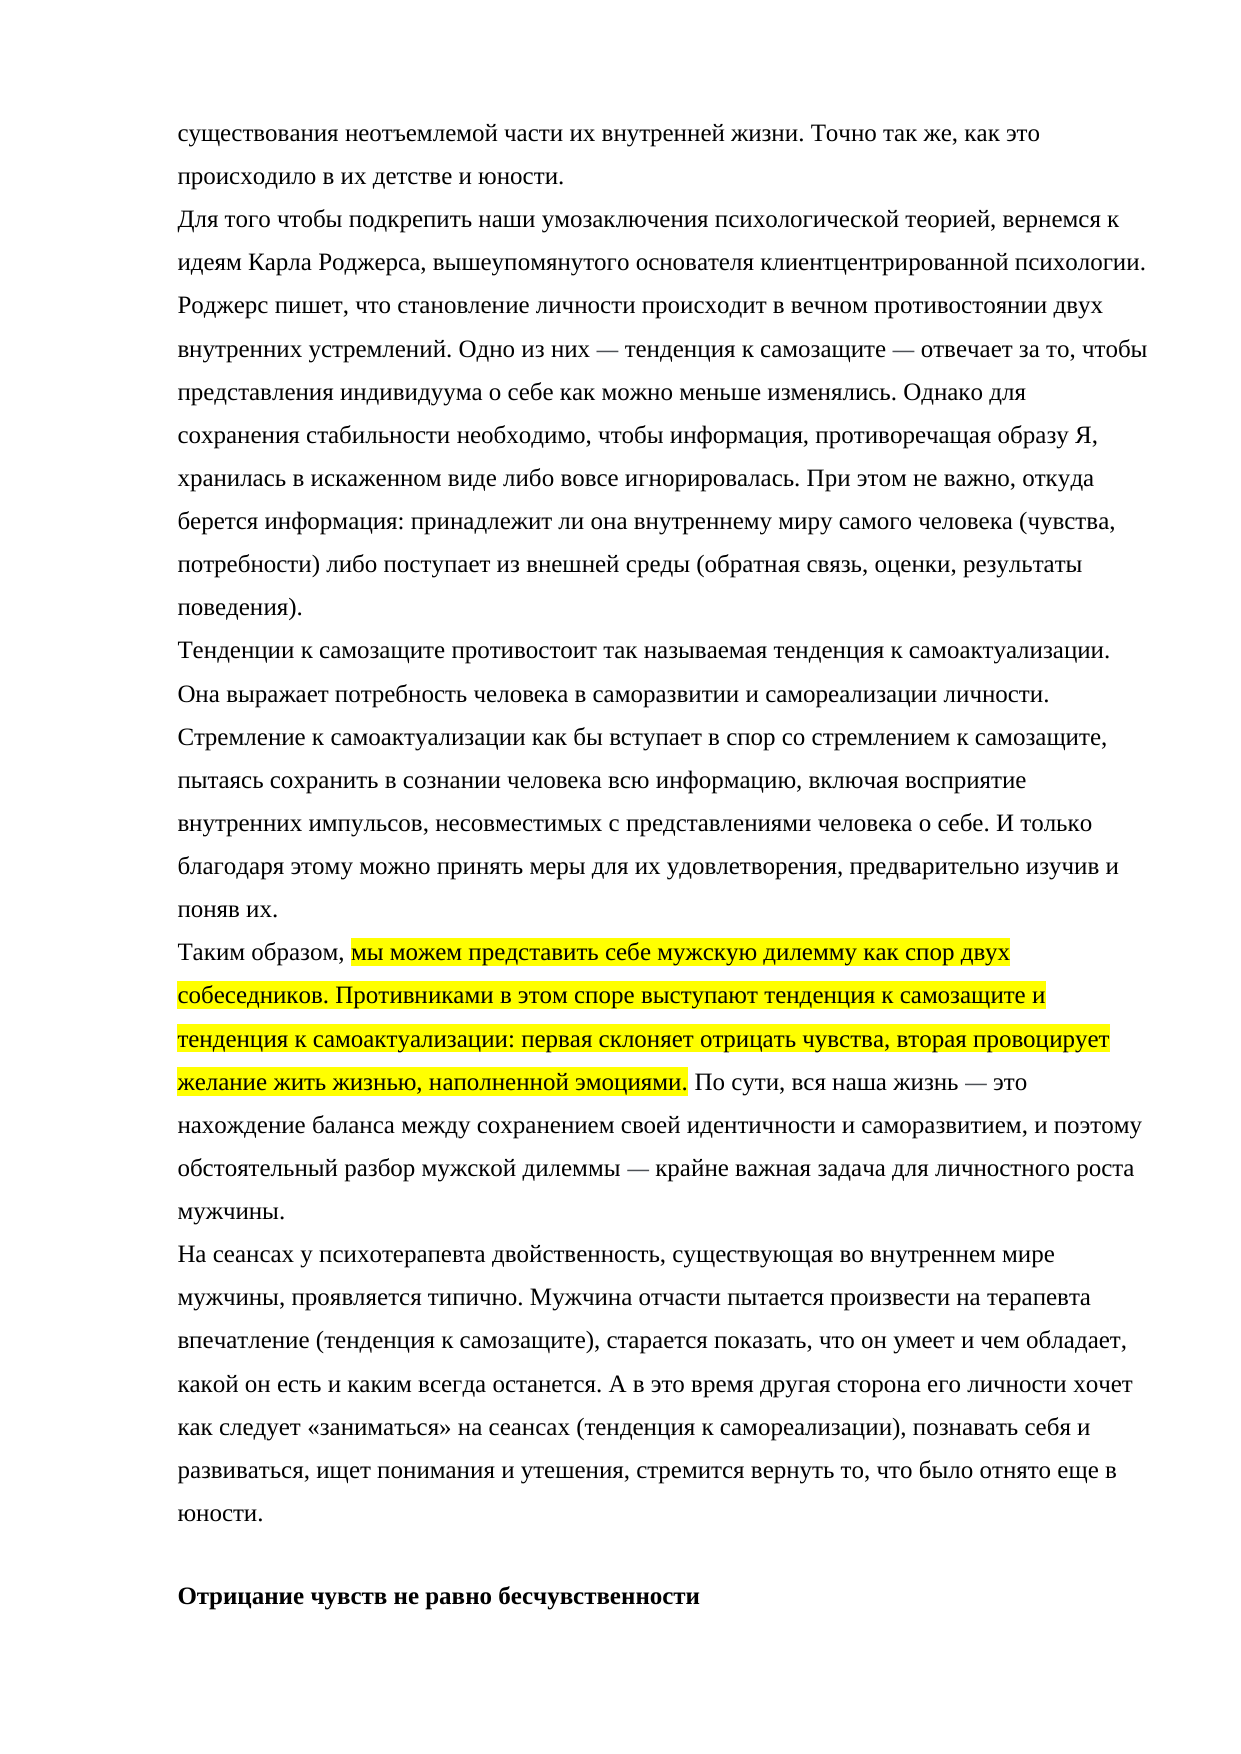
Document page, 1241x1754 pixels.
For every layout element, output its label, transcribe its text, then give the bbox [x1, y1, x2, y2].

text Тенденции к самозащите противостоит так называемая тенденция к самоактуализации. Она выражает потребность человека в саморазвитии и самореализации личности. Стремление к самоактуализации как бы вступает в спор со стремлением к самозащите, пытаясь сохранить в сознании человека всю информацию, включая восприятие внутренних импульсов, несовместимых с представлениями человека о себе. И только благодаря этому можно принять меры для их удовлетворения, предварительно изучив и поняв их. [177, 636, 1152, 923]
text Таким образом, мы можем представить себе мужскую дилемму как спор двух собеседников. Противниками в этом споре выступают тенденция к самозащите и тенденция к самоактуализации: первая склоняет отрицать чувства, вторая провоцирует желание жить жизнью, наполненной эмоциями. По сути, вся наша жизнь — это нахождение баланса между сохранением своей идентичности и саморазвитием, и поэтому обстоятельный разбор мужской дилеммы — крайне важная задача для личностного роста мужчины. [177, 937, 1152, 1225]
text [177, 118, 1152, 190]
text На сеансах у психотерапевта двойственность, существующая во внутреннем мире мужчины, проявляется типично. Мужчина отчасти пытается произвести на терапевта впечатление (тенденция к самозащите), старается показать, что он умеет и чем обладает, какой он есть и каким всегда останется. А в это время другая сторона его личности хочет как следует «заниматься» на сеансах (тенденция к самореализации), познавать себя и развиваться, ищет понимания и утешения, стремится вернуть то, что было отнято еще в юности. [177, 1239, 1152, 1527]
text Для того чтобы подкрепить наши умозаключения психологической теорией, вернемся к идеям Карла Роджерса, вышеупомянутого основателя клиентцентрированной психологии. Роджерс пишет, что становление личности происходит в вечном противостоянии двух внутренних устремлений. Одно из них — тенденция к самозащите — отвечает за то, чтобы представления индивидуума о себе как можно меньше изменялись. Однако для сохранения стабильности необходимо, чтобы информация, противоречащая образу Я, хранилась в искаженном виде либо вовсе игнорировалась. При этом не важно, откуда берется информация: принадлежит ли она внутреннему миру самого человека (чувства, потребности) либо поступает из внешней среды (обратная связь, оценки, результаты поведения). [177, 204, 1152, 621]
text Отрицание чувств не равно бесчувственности [177, 1581, 1152, 1609]
